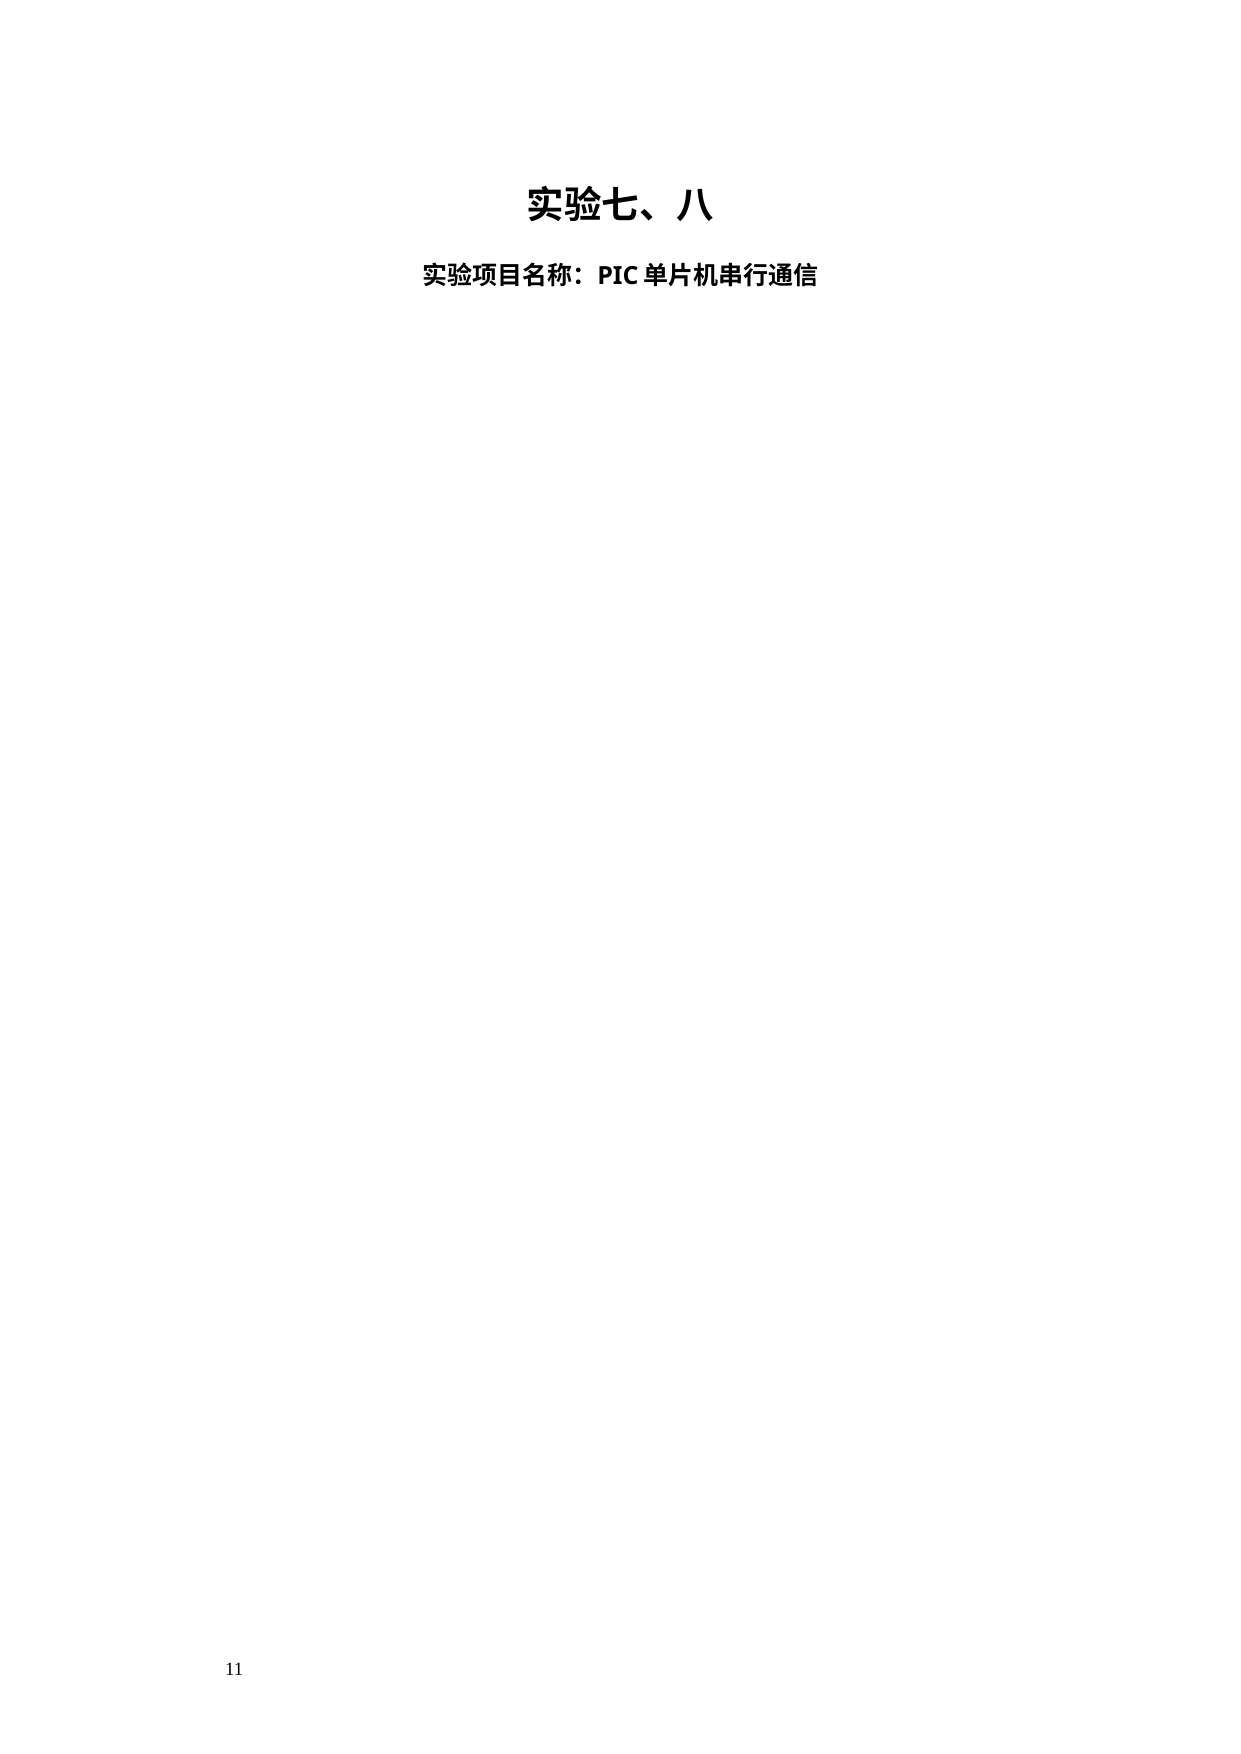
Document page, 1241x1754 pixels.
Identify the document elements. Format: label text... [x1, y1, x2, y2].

subtitle 实验七、八 [187, 175, 1053, 229]
text 实验项目名称：PIC单片机串行通信 [187, 252, 1053, 291]
